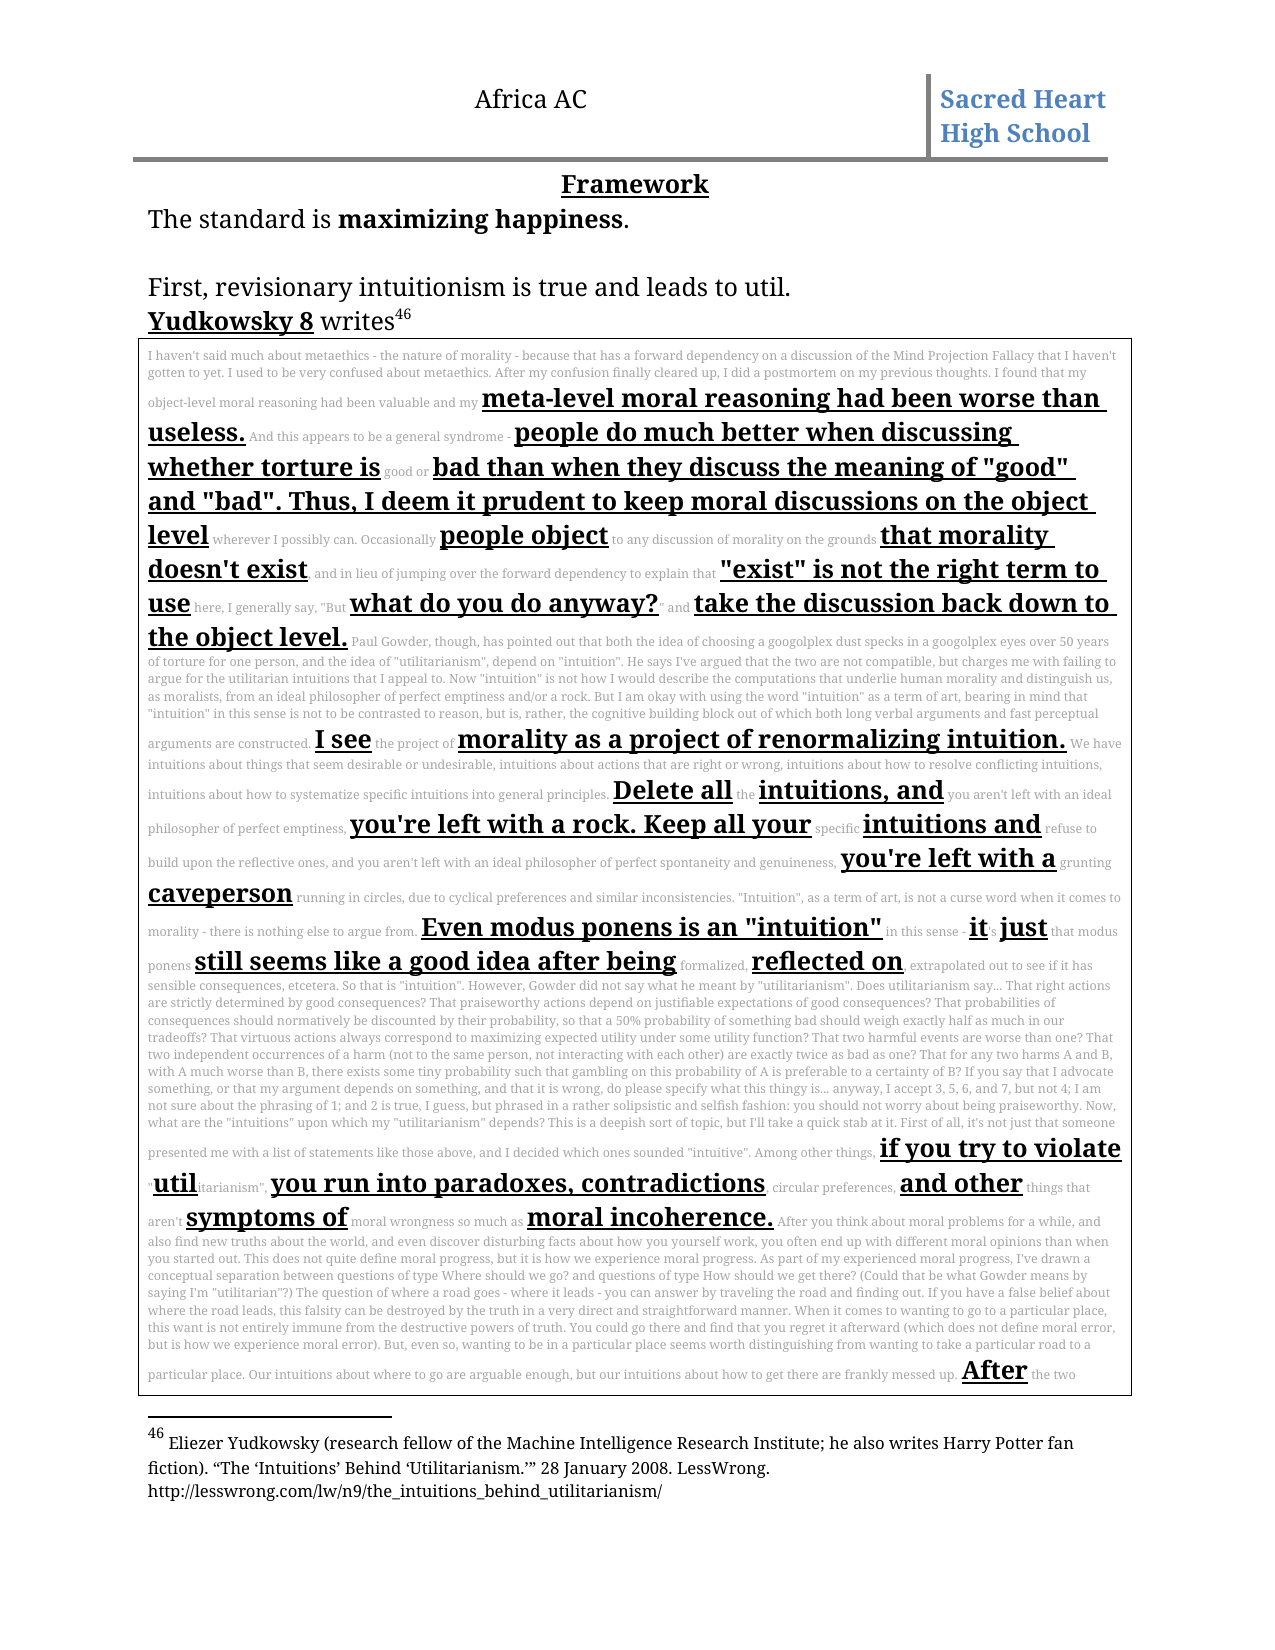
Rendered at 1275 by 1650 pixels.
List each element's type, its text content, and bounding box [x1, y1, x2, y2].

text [139, 339, 1131, 1395]
text First, revisionary intuitionism is true and leads to util. [148, 269, 1122, 303]
text The standard is maximizing happiness. [148, 201, 1122, 235]
subtitle Framework [148, 167, 1122, 201]
text Yudkowsky 8 writes [148, 303, 1122, 337]
